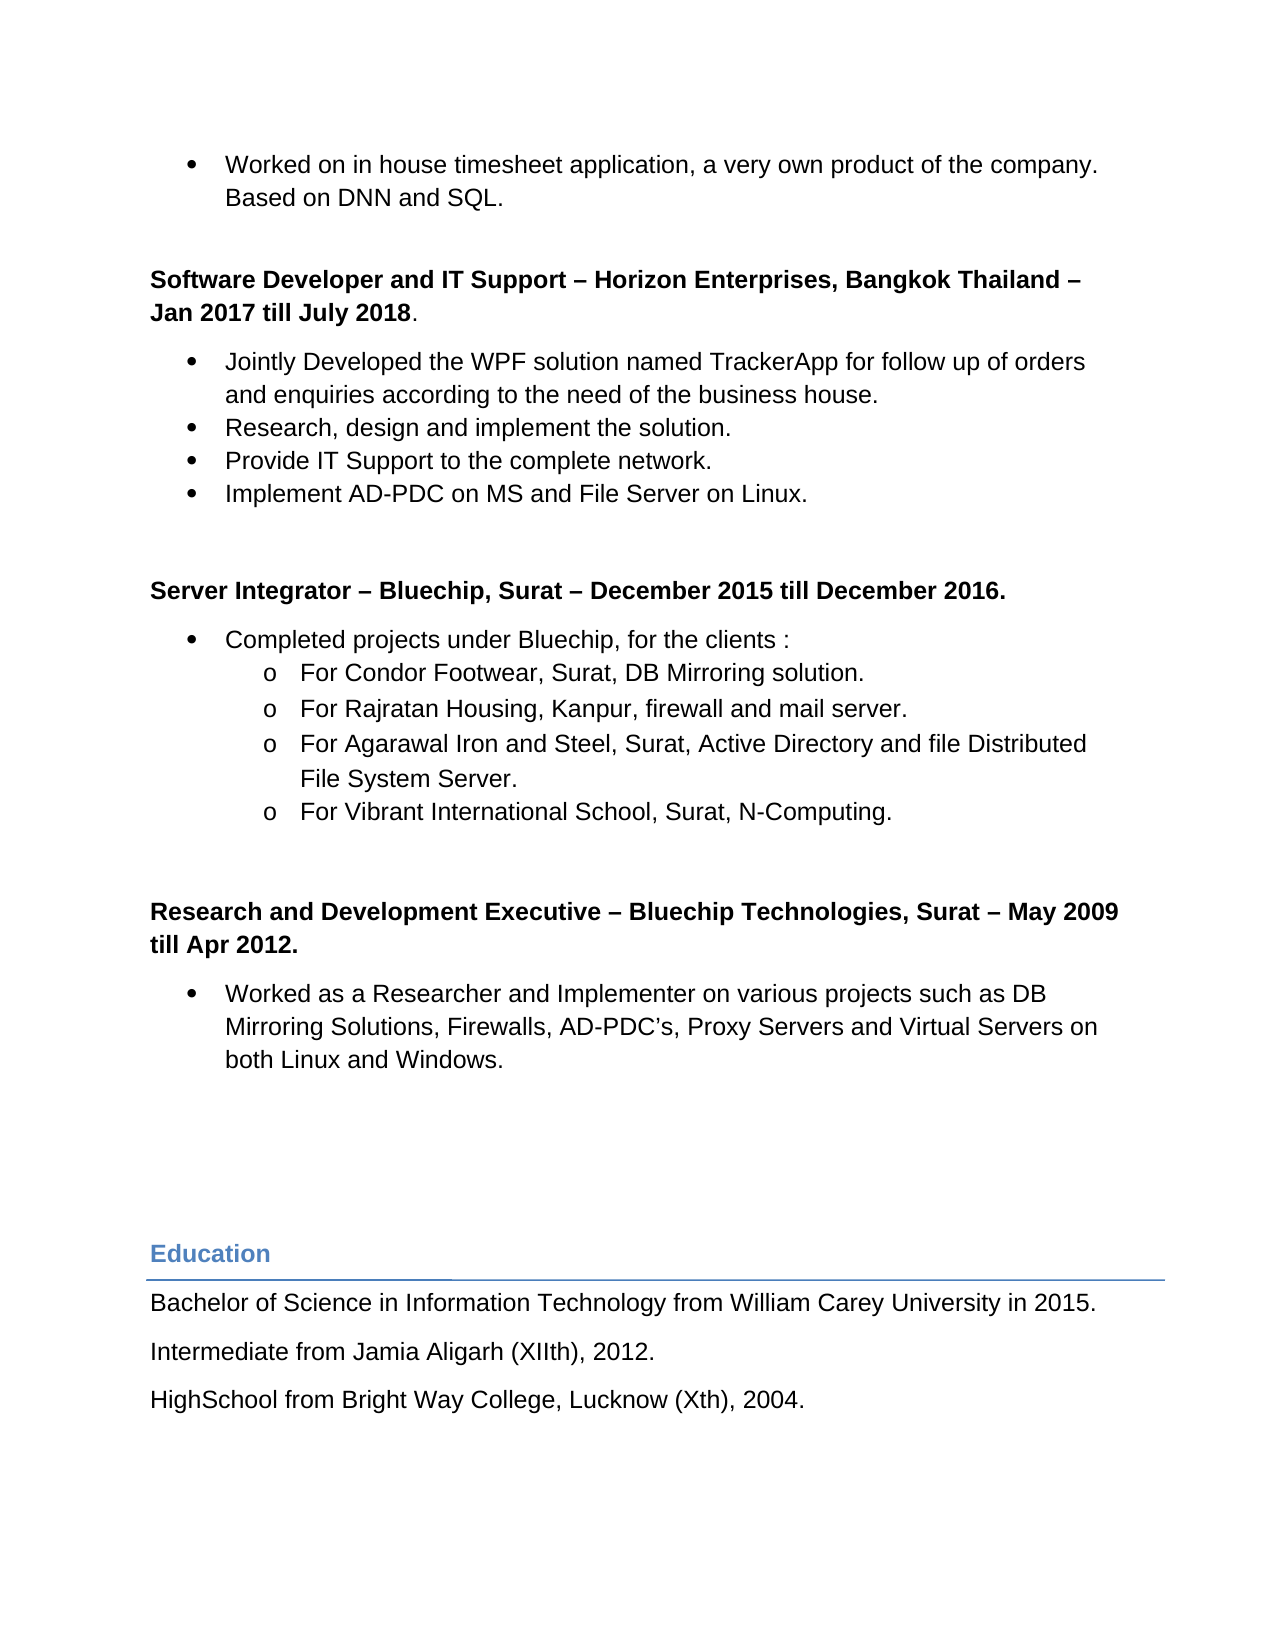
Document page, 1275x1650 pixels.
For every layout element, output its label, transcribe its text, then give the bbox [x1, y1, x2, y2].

list Research, design and implement the solution. [187, 413, 1125, 441]
text Research and Development Executive – Bluechip Technologies, Surat – May 2009 till Apr 2012. [150, 897, 1125, 959]
list Worked as a Researcher and Implementer on various projects such as DB Mirroring Solutions, Firewalls, AD-PDC’s, Proxy Servers and Virtual Servers on both Linux and Windows. [187, 979, 1125, 1074]
text Intermediate from Jamia Aligarh (XIIth), 2012. [150, 1337, 1125, 1366]
text Server Integrator – Bluechip, Surat – December 2015 till December 2016. [150, 576, 1125, 605]
text Education [150, 1239, 1125, 1268]
list For Agarawal Iron and Steel, Surat, Active Directory and file Distributed File System Server. [262, 729, 1125, 793]
list Jointly Developed the WPF solution named TrackerApp for follow up of orders and enquiries according to the need of the business house. [187, 346, 1125, 408]
list Implement AD-PDC on MS and File Server on Linux. [187, 479, 1125, 508]
list For Vibrant International School, Surat, N-Computing. [262, 797, 1125, 828]
text HighSchool from Bright Way College, Lucknow (Xth), 2004. [150, 1385, 1125, 1414]
list Completed projects under Bluechip, for the clients : [187, 625, 1125, 654]
list Worked on in house timesheet application, a very own product of the company. Based on DNN and SQL. [187, 150, 1125, 212]
text Bachelor of Science in Information Technology from William Carey University in 2015. [150, 1288, 1125, 1317]
list For Condor Footwear, Surat, DB Mirroring solution. [262, 658, 1125, 689]
list For Rajratan Housing, Kanpur, firewall and mail server. [262, 693, 1125, 724]
list Provide IT Support to the complete network. [187, 446, 1125, 474]
text Software Developer and IT Support – Horizon Enterprises, Bangkok Thailand – Jan 2017 till July 2018. [150, 265, 1125, 327]
